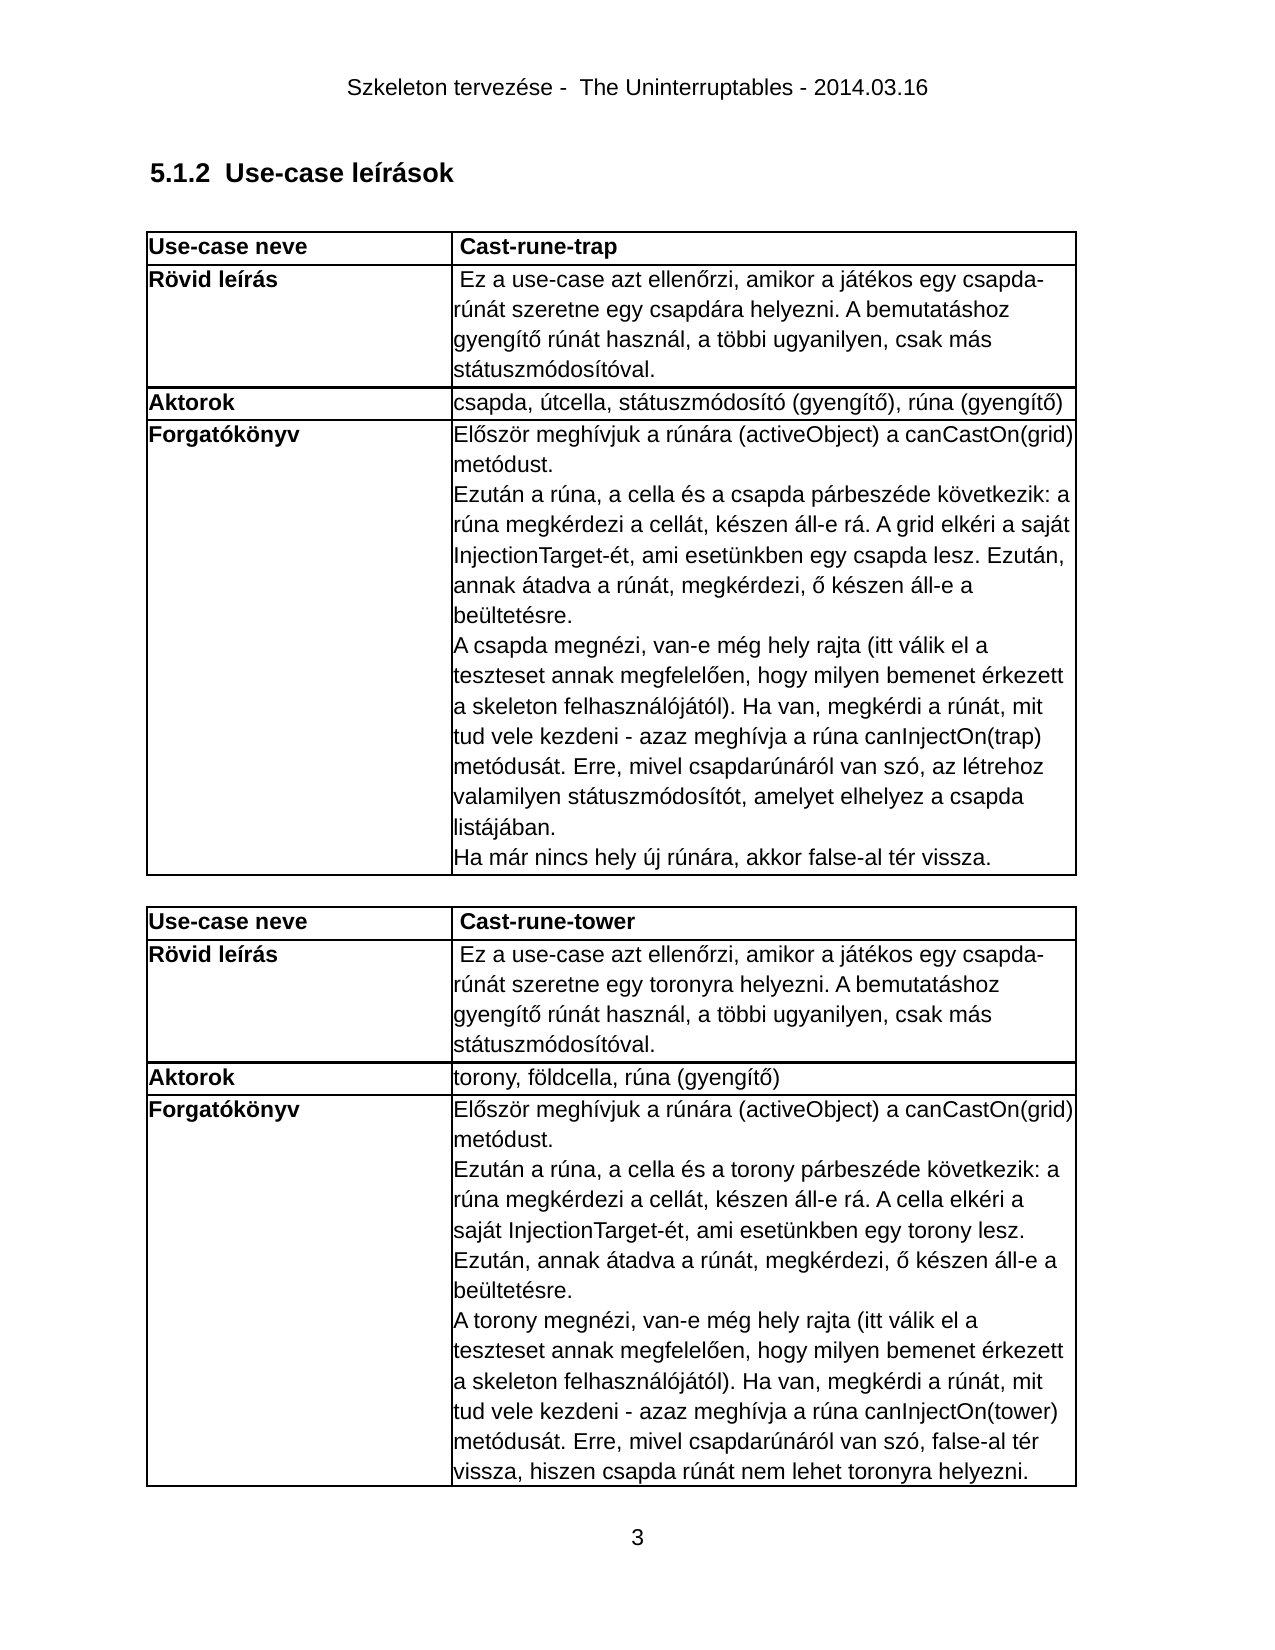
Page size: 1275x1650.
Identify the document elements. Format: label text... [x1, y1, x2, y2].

subtitle 5.1.2 Use-case leírások [150, 157, 1125, 188]
table_cell csapda, útcella, státuszmódosító (gyengítő), rúna (gyengítő) [453, 389, 1075, 419]
table_header Use-case neve [148, 908, 451, 938]
table_cell Rövid leírás [148, 941, 451, 1061]
table_cell Ez a use-case azt ellenőrzi, amikor a játékos egy csapda-rúnát szeretne egy csapdára helyezni. A bemutatáshoz gyengítő rúnát használ, a többi ugyanilyen, csak más státuszmódosítóval. [453, 266, 1075, 386]
table_header Cast-rune-trap [453, 233, 1075, 263]
table_cell Először meghívjuk a rúnára (activeObject) a canCastOn(grid) metódust. Ezután a rúna, a cella és a csapda párbeszéde következik: a rúna megkérdezi a cellát, készen áll-e rá. A grid elkéri a saját InjectionTarget-ét, ami esetünkben egy csapda lesz. Ezután, annak átadva a rúnát, megkérdezi, ő készen áll-e a beültetésre. A csapda megnézi, van-e még hely rajta (itt válik el a teszteset annak megfelelően, hogy milyen bemenet érkezett a skeleton felhasználójától). Ha van, megkérdi a rúnát, mit tud vele kezdeni - azaz meghívja a rúna canInjectOn(trap) metódusát. Erre, mivel csapdarúnáról van szó, az létrehoz valamilyen státuszmódosítót, amelyet elhelyez a csapda listájában. Ha már nincs hely új rúnára, akkor false-al tér vissza. [453, 421, 1075, 874]
table_header Use-case neve [148, 233, 451, 263]
table_cell Forgatókönyv [148, 1096, 451, 1484]
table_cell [453, 1096, 1075, 1484]
table_cell Forgatókönyv [148, 421, 451, 874]
table_cell torony, földcella, rúna (gyengítő) [453, 1064, 1075, 1094]
table_cell Ez a use-case azt ellenőrzi, amikor a játékos egy csapda-rúnát szeretne egy toronyra helyezni. A bemutatáshoz gyengítő rúnát használ, a többi ugyanilyen, csak más státuszmódosítóval. [453, 941, 1075, 1061]
table_cell Aktorok [148, 389, 451, 419]
table_cell Rövid leírás [148, 266, 451, 386]
table_header Cast-rune-tower [453, 908, 1075, 938]
table_cell Aktorok [148, 1064, 451, 1094]
